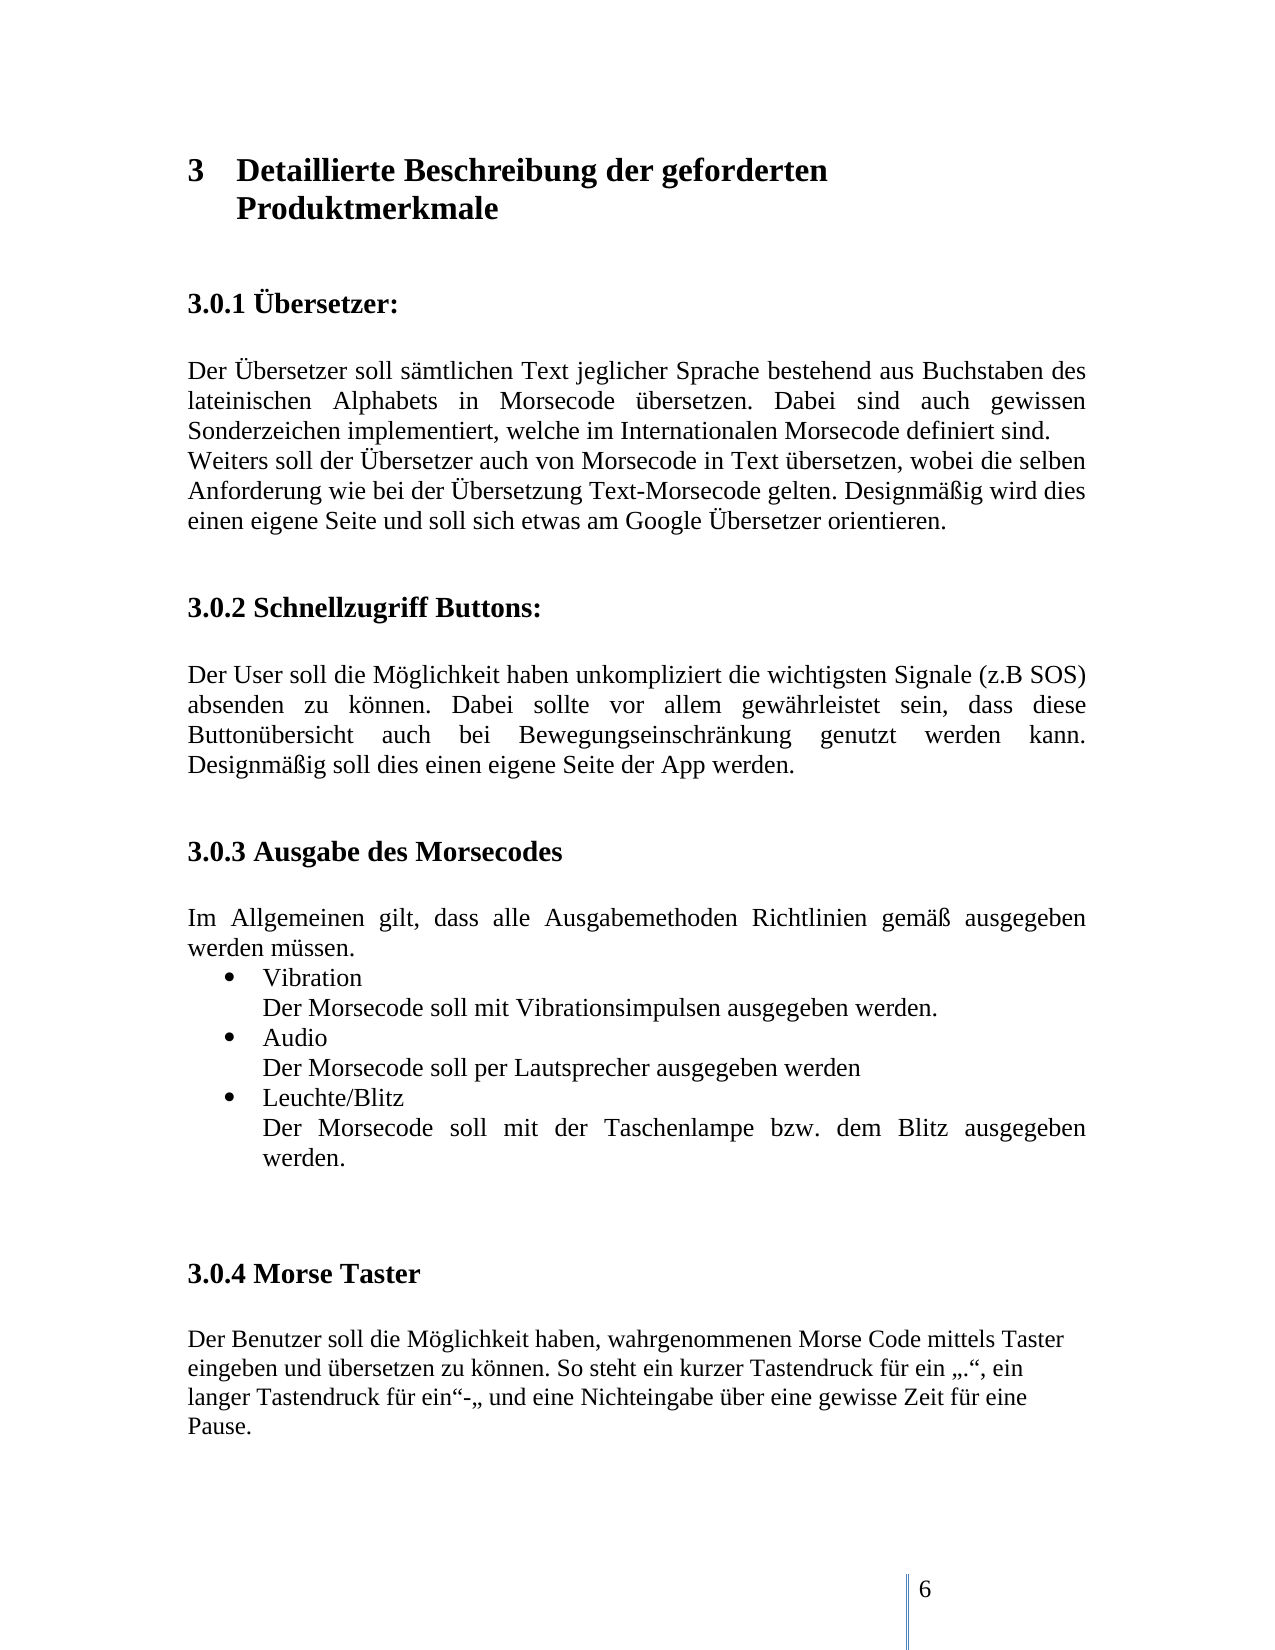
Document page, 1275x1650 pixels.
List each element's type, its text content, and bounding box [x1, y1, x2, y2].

list Leuchte/Blitz [225, 1082, 1087, 1112]
text Im Allgemeinen gilt, dass alle Ausgabemethoden Richtlinien gemäß ausgegeben werden müssen. [187, 902, 1087, 962]
list Audio [225, 1022, 1087, 1052]
subtitle 3.0.2 Schnellzugriff Buttons: [187, 590, 1087, 624]
text Der Benutzer soll die Möglichkeit haben, wahrgenommenen Morse Code mittels Taster eingeben und übersetzen zu können. So steht ein kurzer Tastendruck für ein „.“, ein langer Tastendruck für ein“-„ und eine Nichteingabe über eine gewisse Zeit für eine Pause. [187, 1324, 1087, 1439]
subtitle 3.0.1 Übersetzer: [187, 287, 1087, 320]
text Der Übersetzer soll sämtlichen Text jeglicher Sprache bestehend aus Buchstaben des lateinischen Alphabets in Morsecode übersetzen. Dabei sind auch gewissen Sonderzeichen implementiert, welche im Internationalen Morsecode definiert sind. [187, 355, 1087, 445]
list Der Morsecode soll mit der Taschenlampe bzw. dem Blitz ausgegeben werden. [262, 1112, 1087, 1172]
list Der Morsecode soll mit Vibrationsimpulsen ausgegeben werden. [262, 992, 1087, 1022]
subtitle 3.0.3 Ausgabe des Morsecodes [187, 834, 1087, 867]
subtitle 3.0.4 Morse Taster [187, 1256, 1087, 1289]
subtitle Detaillierte Beschreibung der geforderten Produktmerkmale [187, 150, 1087, 227]
list Vibration [225, 962, 1087, 992]
text Der User soll die Möglichkeit haben unkompliziert die wichtigsten Signale (z.B SOS) absenden zu können. Dabei sollte vor allem gewährleistet sein, dass diese Buttonübersicht auch bei Bewegungseinschränkung genutzt werden kann. Designmäßig soll dies einen eigene Seite der App werden. [187, 659, 1087, 779]
text Der Morsecode soll per Lautsprecher ausgegeben werden [262, 1052, 1087, 1082]
text Weiters soll der Übersetzer auch von Morsecode in Text übersetzen, wobei die selben Anforderung wie bei der Übersetzung Text-Morsecode gelten. Designmäßig wird dies einen eigene Seite und soll sich etwas am Google Übersetzer orientieren. [187, 445, 1087, 535]
